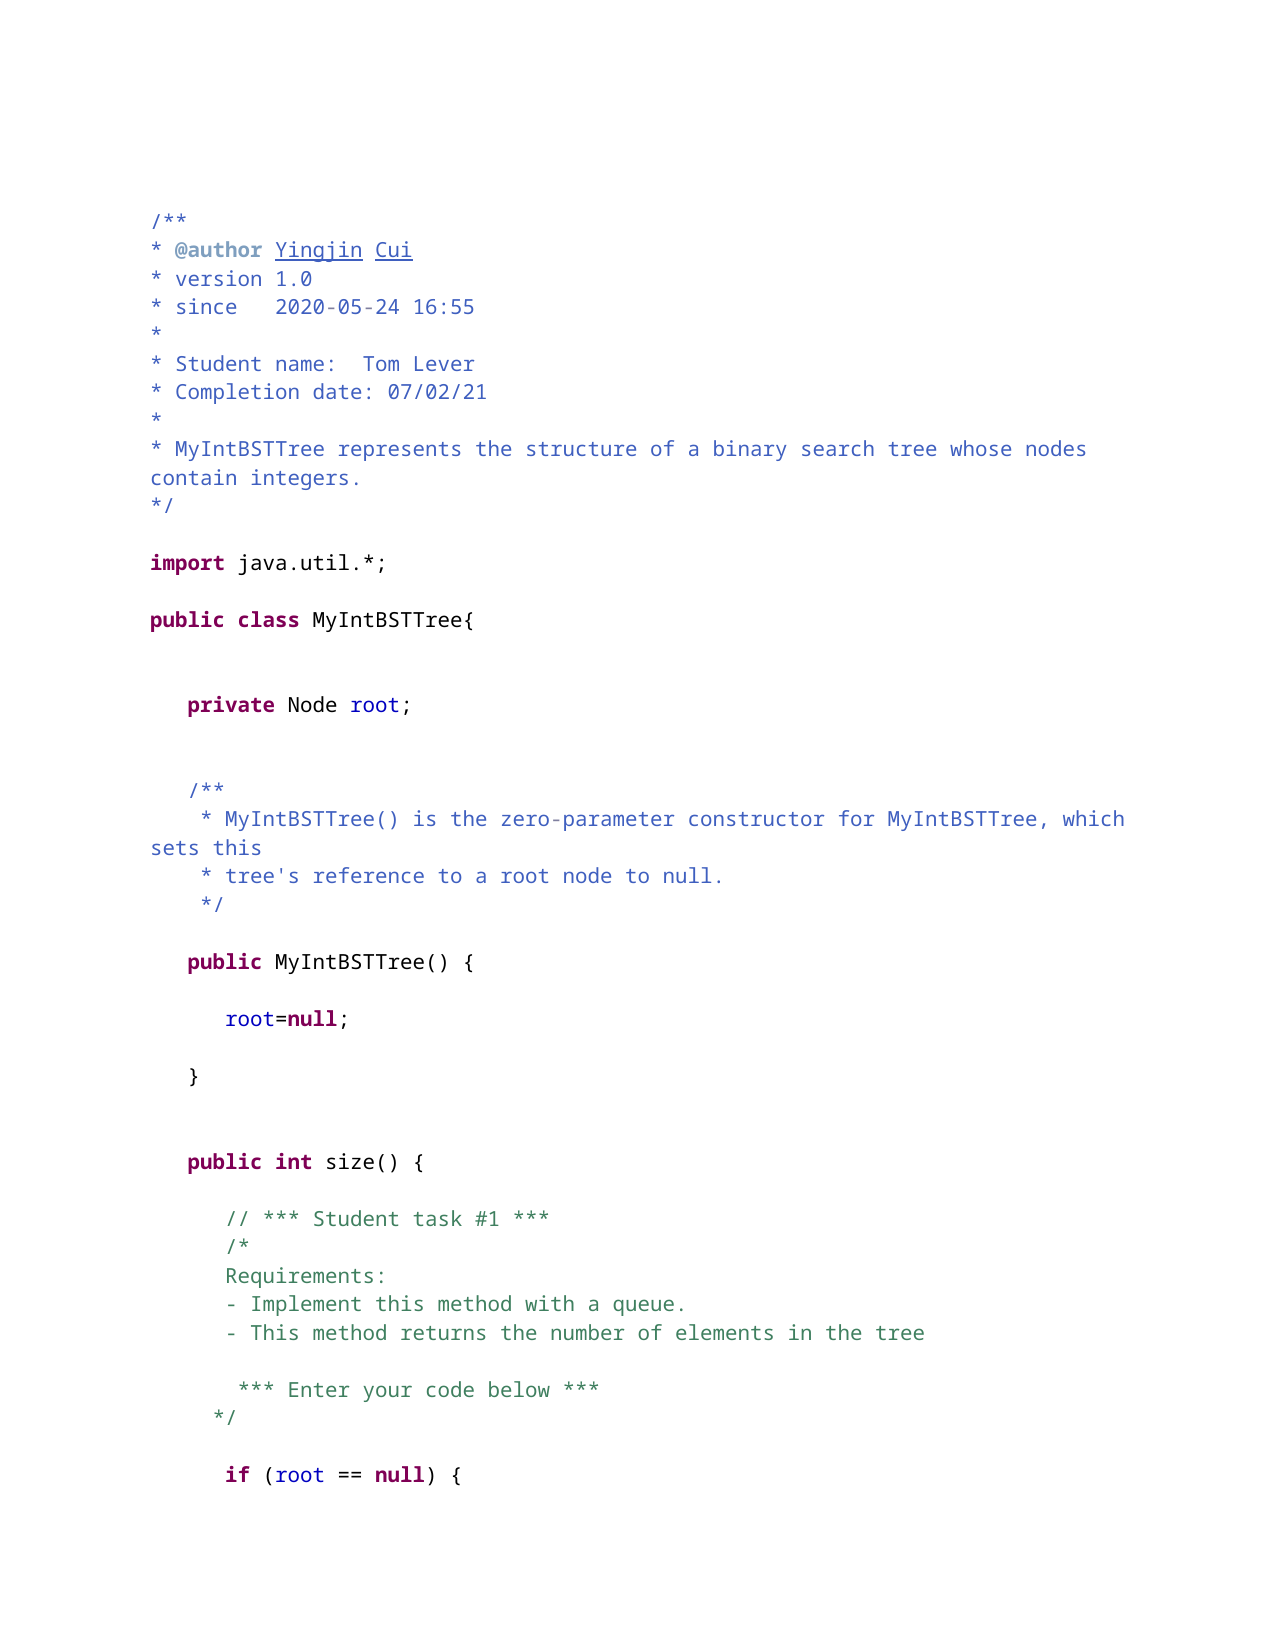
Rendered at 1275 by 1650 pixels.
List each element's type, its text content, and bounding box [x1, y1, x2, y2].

text public class MyIntBSTTree{ [150, 605, 1125, 633]
text */ [150, 890, 1125, 918]
text * since 2020-05-24 16:55 [150, 292, 1125, 321]
text * MyIntBSTTree() is the zero-parameter constructor for MyIntBSTTree, which sets this [150, 804, 1125, 861]
text * version 1.0 [150, 264, 1125, 292]
text *** Enter your code below *** [150, 1375, 1125, 1403]
text * [150, 321, 1125, 349]
text /** [150, 207, 1125, 235]
text */ [150, 1403, 1125, 1432]
text * [150, 406, 1125, 434]
text * @author Yingjin Cui [150, 235, 1125, 264]
text public int size() { [150, 1147, 1125, 1175]
text - This method returns the number of elements in the tree [150, 1318, 1125, 1346]
text /* [150, 1232, 1125, 1261]
text // *** Student task #1 *** [150, 1204, 1125, 1232]
text import java.util.*; [150, 548, 1125, 577]
text - Implement this method with a queue. [150, 1289, 1125, 1318]
text private Node root; [150, 690, 1125, 719]
text */ [150, 491, 1125, 520]
text Requirements: [150, 1261, 1125, 1289]
text } [150, 1061, 1125, 1090]
text * MyIntBSTTree represents the structure of a binary search tree whose nodes contain integers. [150, 434, 1125, 491]
text * Student name: Tom Lever [150, 349, 1125, 377]
text /** [150, 776, 1125, 804]
text root=null; [150, 1004, 1125, 1032]
text * Completion date: 07/02/21 [150, 377, 1125, 406]
text if (root == null) { [150, 1461, 1125, 1489]
text * tree's reference to a root node to null. [150, 861, 1125, 890]
text public MyIntBSTTree() { [150, 947, 1125, 975]
